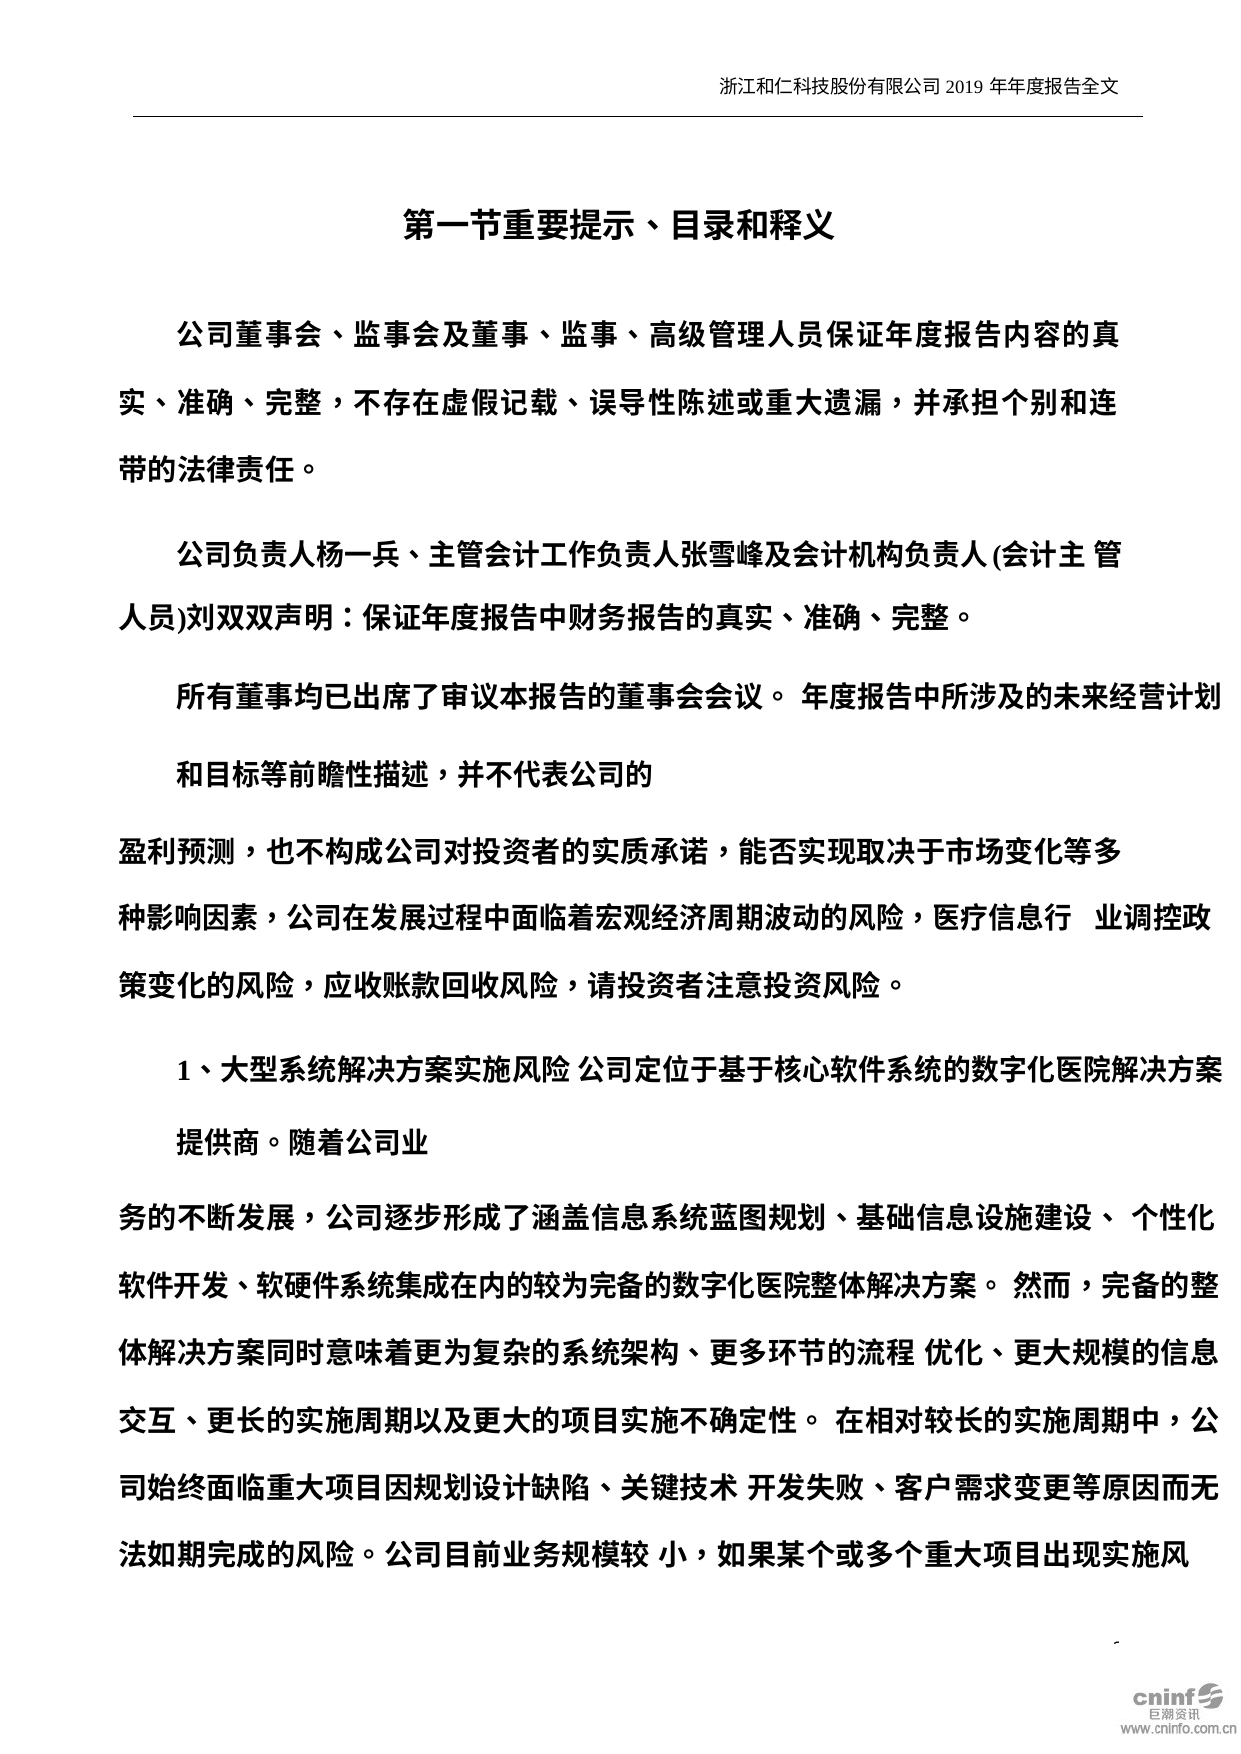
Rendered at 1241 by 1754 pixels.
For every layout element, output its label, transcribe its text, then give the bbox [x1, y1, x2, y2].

subtitle 第一节重要提示、目录和释义 [403, 201, 1240, 247]
text 所有董事均已出席了审议本报告的董事会会议。 年度报告中所涉及的未来经营计划和目标等前瞻性描述，并不代表公司的 [176, 676, 1240, 794]
text 1、大型系统解决方案实施风险 公司定位于基于核心软件系统的数字化医院解决方案提供商。随着公司业 [176, 1049, 1240, 1162]
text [118, 1198, 1240, 1574]
text 公司董事会、监事会及董事、监事、高级管理人员保证年度报告内容的真 实、准确、完整，不存在虚假记载、误导性陈述或重大遗漏，并承担个别和连 带的法律责任。 [118, 315, 1121, 489]
text 种影响因素，公司在发展过程中面临着宏观经济周期波动的风险，医疗信息行 业调控政策变化的风险，应收账款回收风险，请投资者注意投资风险。 [118, 897, 1240, 1004]
text 盈利预测，也不构成公司对投资者的实质承诺，能否实现取决于市场变化等多 [118, 833, 1240, 869]
picture [1115, 1680, 1240, 1737]
text 公司负责人杨一兵、主管会计工作负责人张雪峰及会计机构负责人(会计主 管人员)刘双双声明：保证年度报告中财务报告的真实、准确、完整。 [118, 534, 1123, 637]
